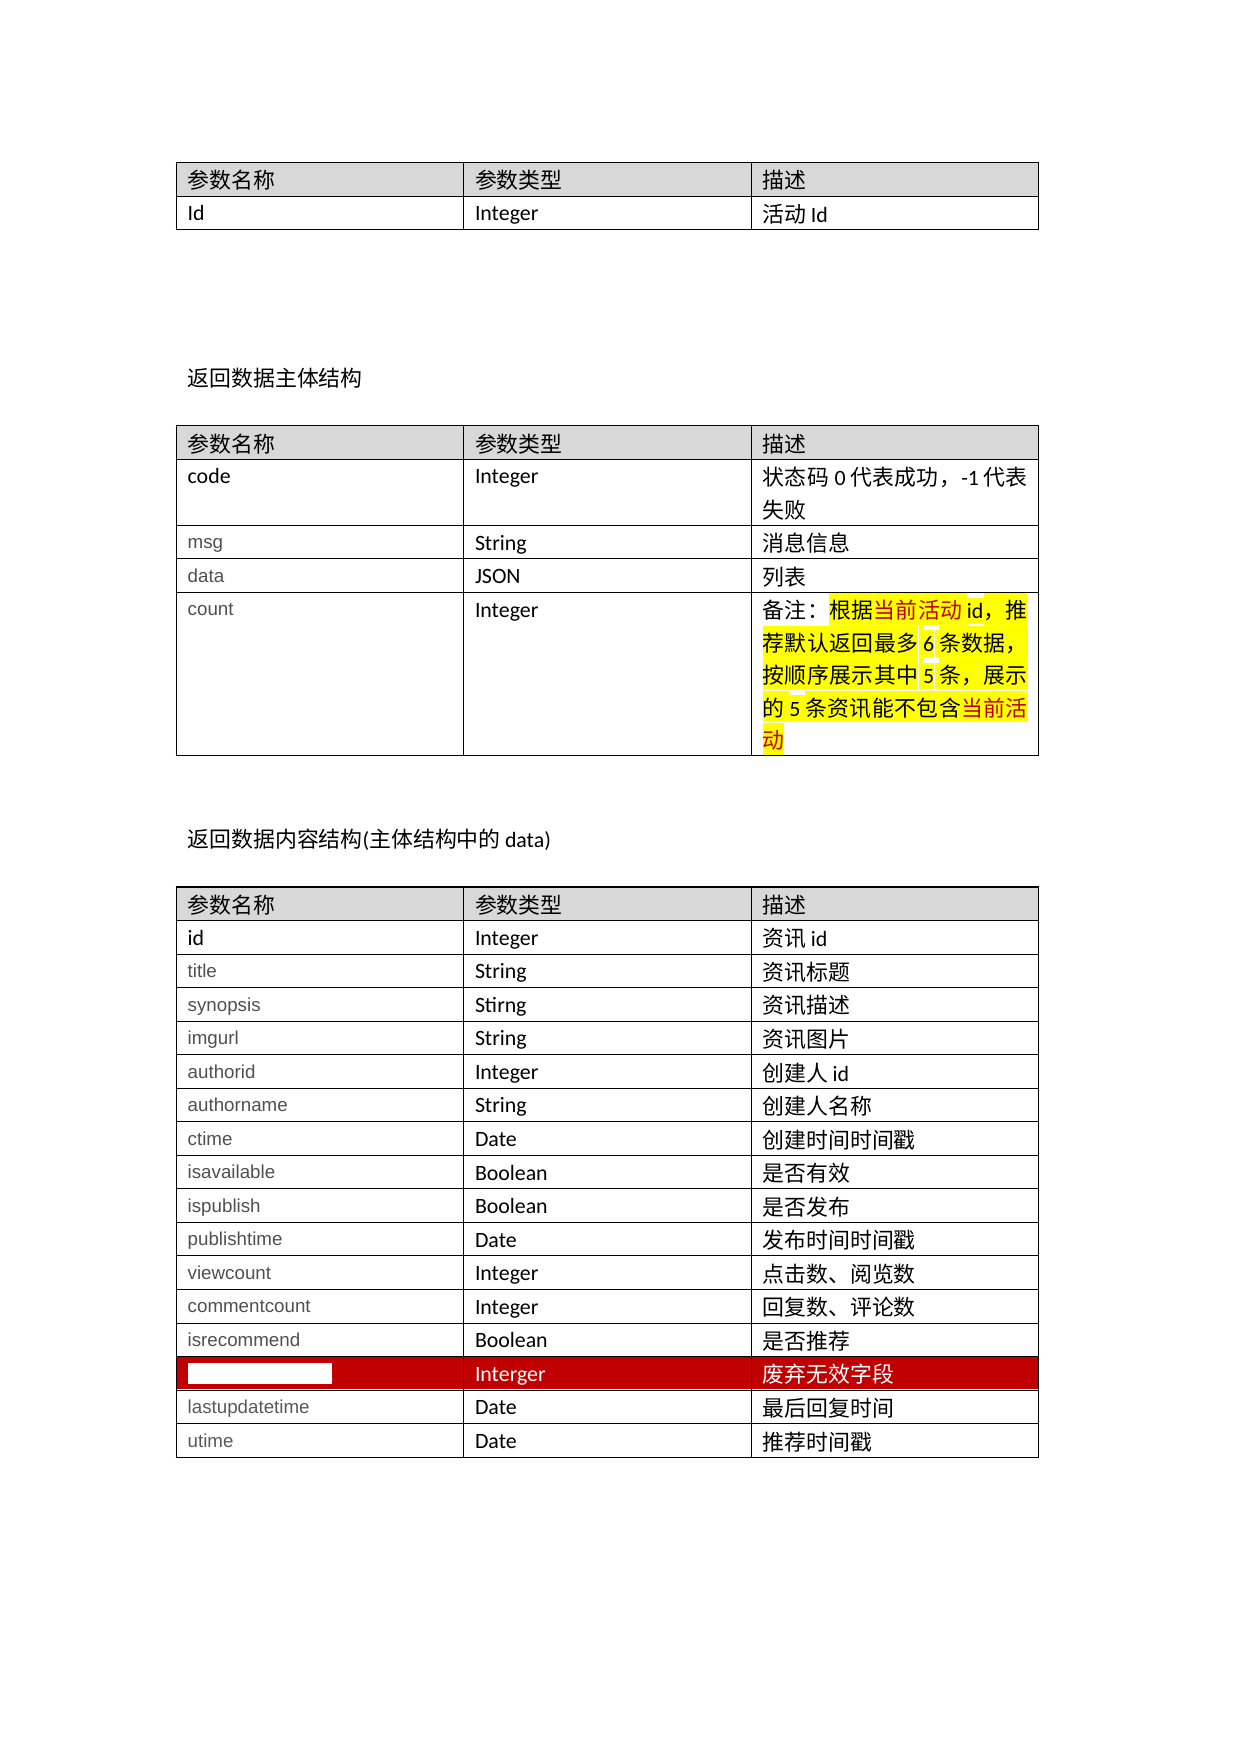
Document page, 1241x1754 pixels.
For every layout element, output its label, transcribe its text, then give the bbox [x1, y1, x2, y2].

table_cell viewcount [177, 1256, 463, 1289]
table_cell 发布时间时间戳 [752, 1223, 1038, 1255]
table_cell Stirng [464, 988, 751, 1021]
table_cell 推荐时间戳 [752, 1424, 1038, 1457]
table_cell Integer [464, 1256, 751, 1289]
table_cell ctime [177, 1122, 463, 1155]
table_cell recommendcount [177, 1357, 463, 1389]
table_cell Date [464, 1391, 751, 1423]
table_cell 资讯id [752, 921, 1038, 953]
table_cell imgurl [177, 1022, 463, 1054]
table_cell 创建人id [752, 1055, 1038, 1088]
table_cell 资讯标题 [752, 955, 1038, 987]
table_cell 最后回复时间 [752, 1391, 1038, 1423]
table_cell Integer [464, 197, 751, 229]
table_cell JSON [464, 559, 751, 592]
table_cell 状态码 0代表成功，-1代表失败 [752, 460, 1038, 525]
table_cell String [464, 955, 751, 987]
table_cell String [464, 526, 751, 558]
table_header 参数名称 [177, 163, 463, 196]
table_cell commentcount [177, 1290, 463, 1322]
table_cell count [177, 593, 463, 755]
text 返回数据内容结构(主体结构中的data) [187, 821, 1053, 854]
table_cell 活动Id [752, 197, 1038, 229]
table_cell Date [464, 1223, 751, 1255]
table_header 描述 [752, 888, 1038, 920]
table_cell 回复数、评论数 [752, 1290, 1038, 1322]
table_cell Integer [464, 593, 751, 755]
table_cell 备注：根据当前活动id，推荐默认返回最多6条数据，按顺序展示其中5条，展示的5条资讯能不包含当前活动 [752, 593, 1038, 755]
table_header 描述 [752, 163, 1038, 196]
table_cell String [464, 1089, 751, 1121]
table_cell isrecommend [177, 1324, 463, 1356]
table_cell Id [177, 197, 463, 229]
table_cell 废弃无效字段 [752, 1357, 1038, 1389]
table_cell 资讯图片 [752, 1022, 1038, 1054]
table_cell String [464, 1022, 751, 1054]
table_cell Date [464, 1424, 751, 1457]
table_header 参数名称 [177, 888, 463, 920]
table_cell code [177, 460, 463, 525]
table_cell publishtime [177, 1223, 463, 1255]
table_cell authorname [177, 1089, 463, 1121]
table_cell Integer [464, 460, 751, 525]
table_cell lastupdatetime [177, 1391, 463, 1423]
table_cell Interger [464, 1357, 751, 1389]
table_cell 列表 [752, 559, 1038, 592]
table_cell Integer [464, 1055, 751, 1088]
table_cell utime [177, 1424, 463, 1457]
table_cell 创建人名称 [752, 1089, 1038, 1121]
table_cell title [177, 955, 463, 987]
table_cell 点击数、阅览数 [752, 1256, 1038, 1289]
table_cell 是否有效 [752, 1156, 1038, 1188]
table_header 参数类型 [464, 888, 751, 920]
table_header 参数类型 [464, 163, 751, 196]
table_cell 消息信息 [752, 526, 1038, 558]
table_cell id [177, 921, 463, 953]
table_cell isavailable [177, 1156, 463, 1188]
table_cell 创建时间时间戳 [752, 1122, 1038, 1155]
table_header 参数类型 [464, 426, 751, 459]
text 返回数据主体结构 [187, 360, 1053, 393]
table_cell Integer [464, 921, 751, 953]
table_cell msg [177, 526, 463, 558]
table_cell Boolean [464, 1324, 751, 1356]
table_cell 是否推荐 [752, 1324, 1038, 1356]
table_cell Date [464, 1122, 751, 1155]
table_cell 是否发布 [752, 1189, 1038, 1222]
table_cell ispublish [177, 1189, 463, 1222]
table_cell Integer [464, 1290, 751, 1322]
table_cell synopsis [177, 988, 463, 1021]
table_cell Boolean [464, 1189, 751, 1222]
table_cell 资讯描述 [752, 988, 1038, 1021]
table_cell Boolean [464, 1156, 751, 1188]
table_cell data [177, 559, 463, 592]
table_cell authorid [177, 1055, 463, 1088]
table_header 描述 [752, 426, 1038, 459]
table_header 参数名称 [177, 426, 463, 459]
